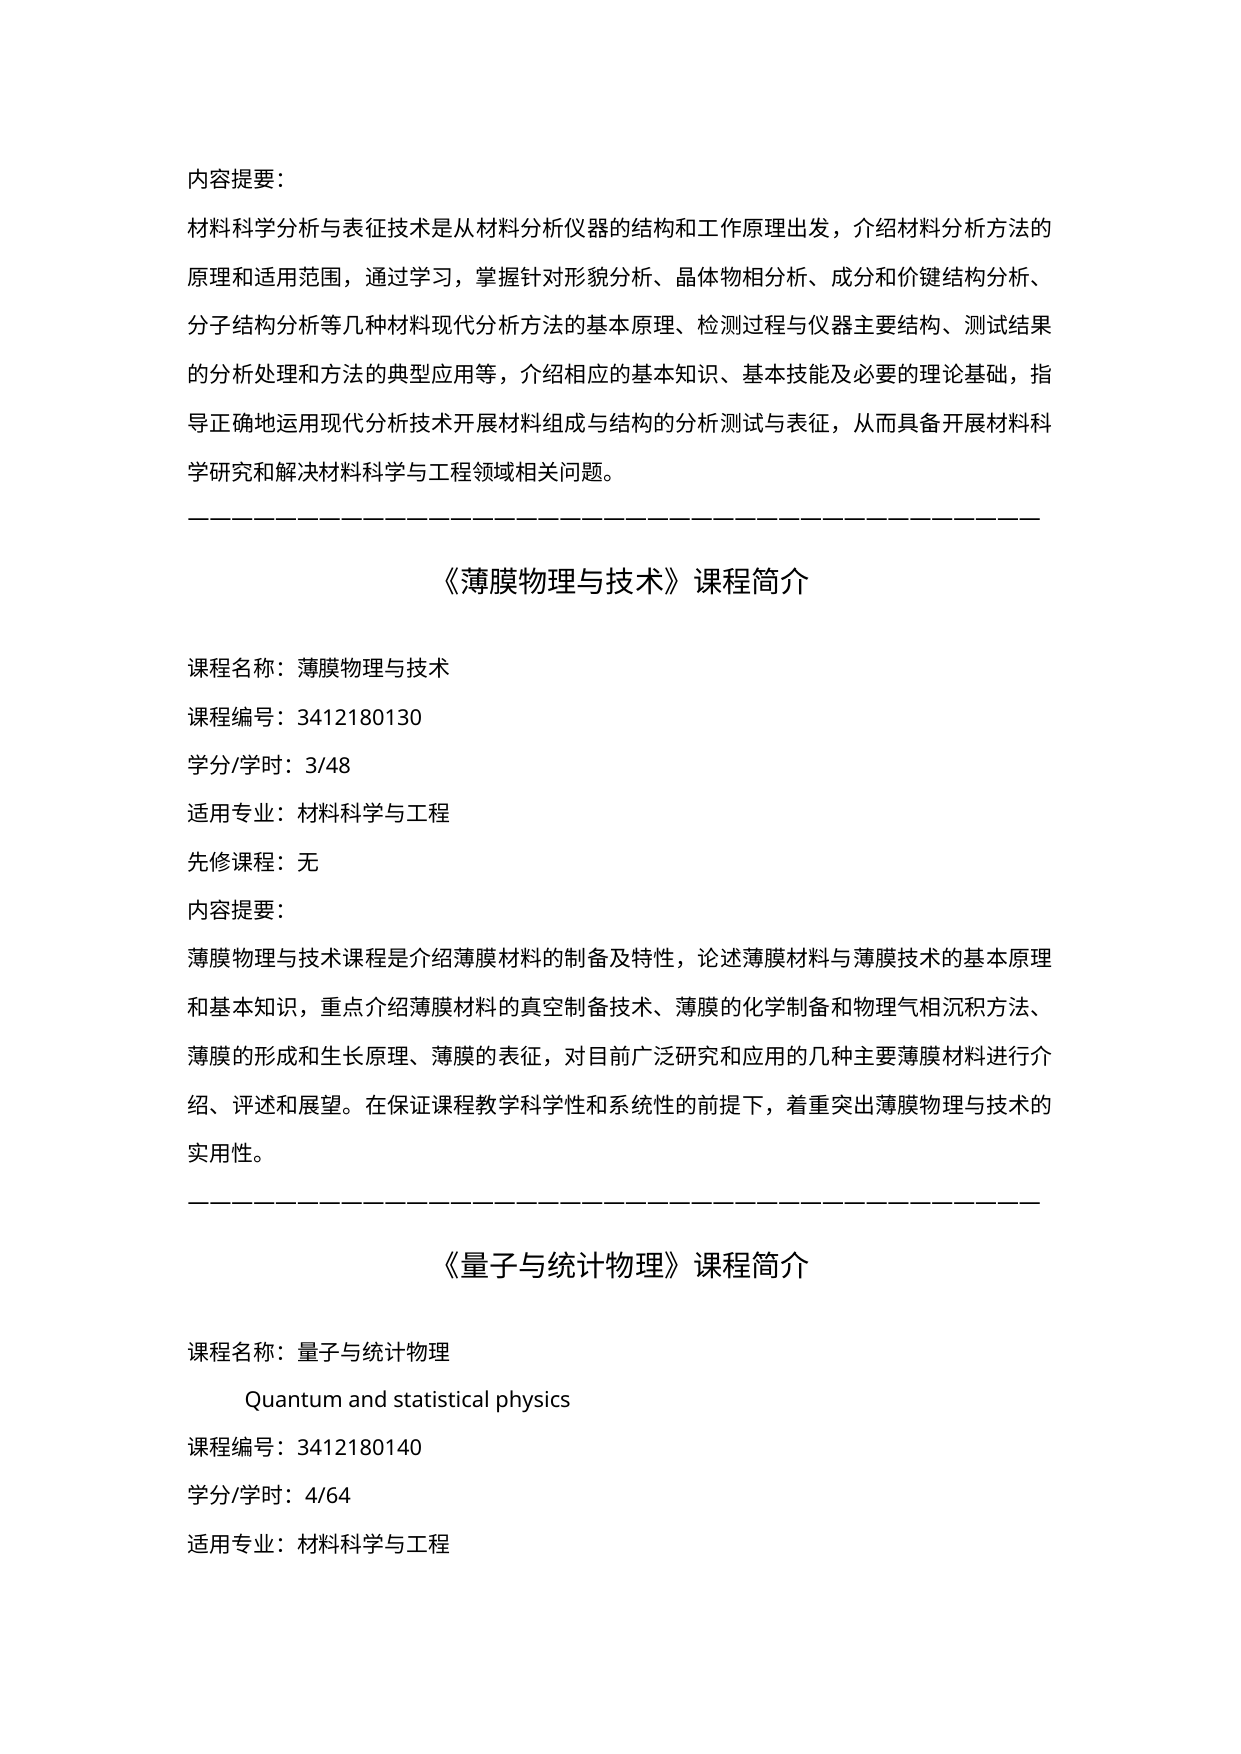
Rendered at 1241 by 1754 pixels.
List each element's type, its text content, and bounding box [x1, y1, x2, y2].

text 学分/学时：3/48 [187, 748, 1053, 780]
text 薄膜物理与技术课程是介绍薄膜材料的制备及特性，论述薄膜材料与薄膜技术的基本原理和基本知识，重点介绍薄膜材料的真空制备技术、薄膜的化学制备和物理气相沉积方法、薄膜的形成和生长原理、薄膜的表征，对目前广泛研究和应用的几种主要薄膜材料进行介绍、评述和展望。在保证课程教学科学性和系统性的前提下，着重突出薄膜物理与技术的实用性。 [187, 941, 1053, 1168]
text 适用专业：材料科学与工程 [187, 1526, 1053, 1559]
text ——————————————————————————————————————— [187, 502, 1053, 532]
text 学分/学时：4/64 [187, 1478, 1053, 1511]
text Quantum and statistical physics [187, 1382, 1053, 1415]
text 课程编号：3412180140 [187, 1430, 1053, 1462]
text 先修课程：无 [187, 844, 1053, 877]
text 材料科学分析与表征技术是从材料分析仪器的结构和工作原理出发，介绍材料分析方法的原理和适用范围，通过学习，掌握针对形貌分析、晶体物相分析、成分和价键结构分析、分子结构分析等几种材料现代分析方法的基本原理、检测过程与仪器主要结构、测试结果的分析处理和方法的典型应用等，介绍相应的基本知识、基本技能及必要的理论基础，指导正确地运用现代分析技术开展材料组成与结构的分析测试与表征，从而具备开展材料科学研究和解决材料科学与工程领域相关问题。 [187, 210, 1053, 487]
text 课程名称：薄膜物理与技术 [187, 651, 1053, 683]
text 《薄膜物理与技术》课程简介 [187, 547, 1053, 612]
subtitle 《量子与统计物理》课程简介 [187, 1232, 1053, 1297]
text 课程编号：3412180130 [187, 699, 1053, 732]
text 内容提要： [187, 162, 1053, 194]
text 内容提要： [187, 893, 1053, 925]
text 课程名称：量子与统计物理 [187, 1334, 1053, 1367]
text ——————————————————————————————————————— [187, 1184, 1053, 1217]
text 适用专业：材料科学与工程 [187, 796, 1053, 828]
